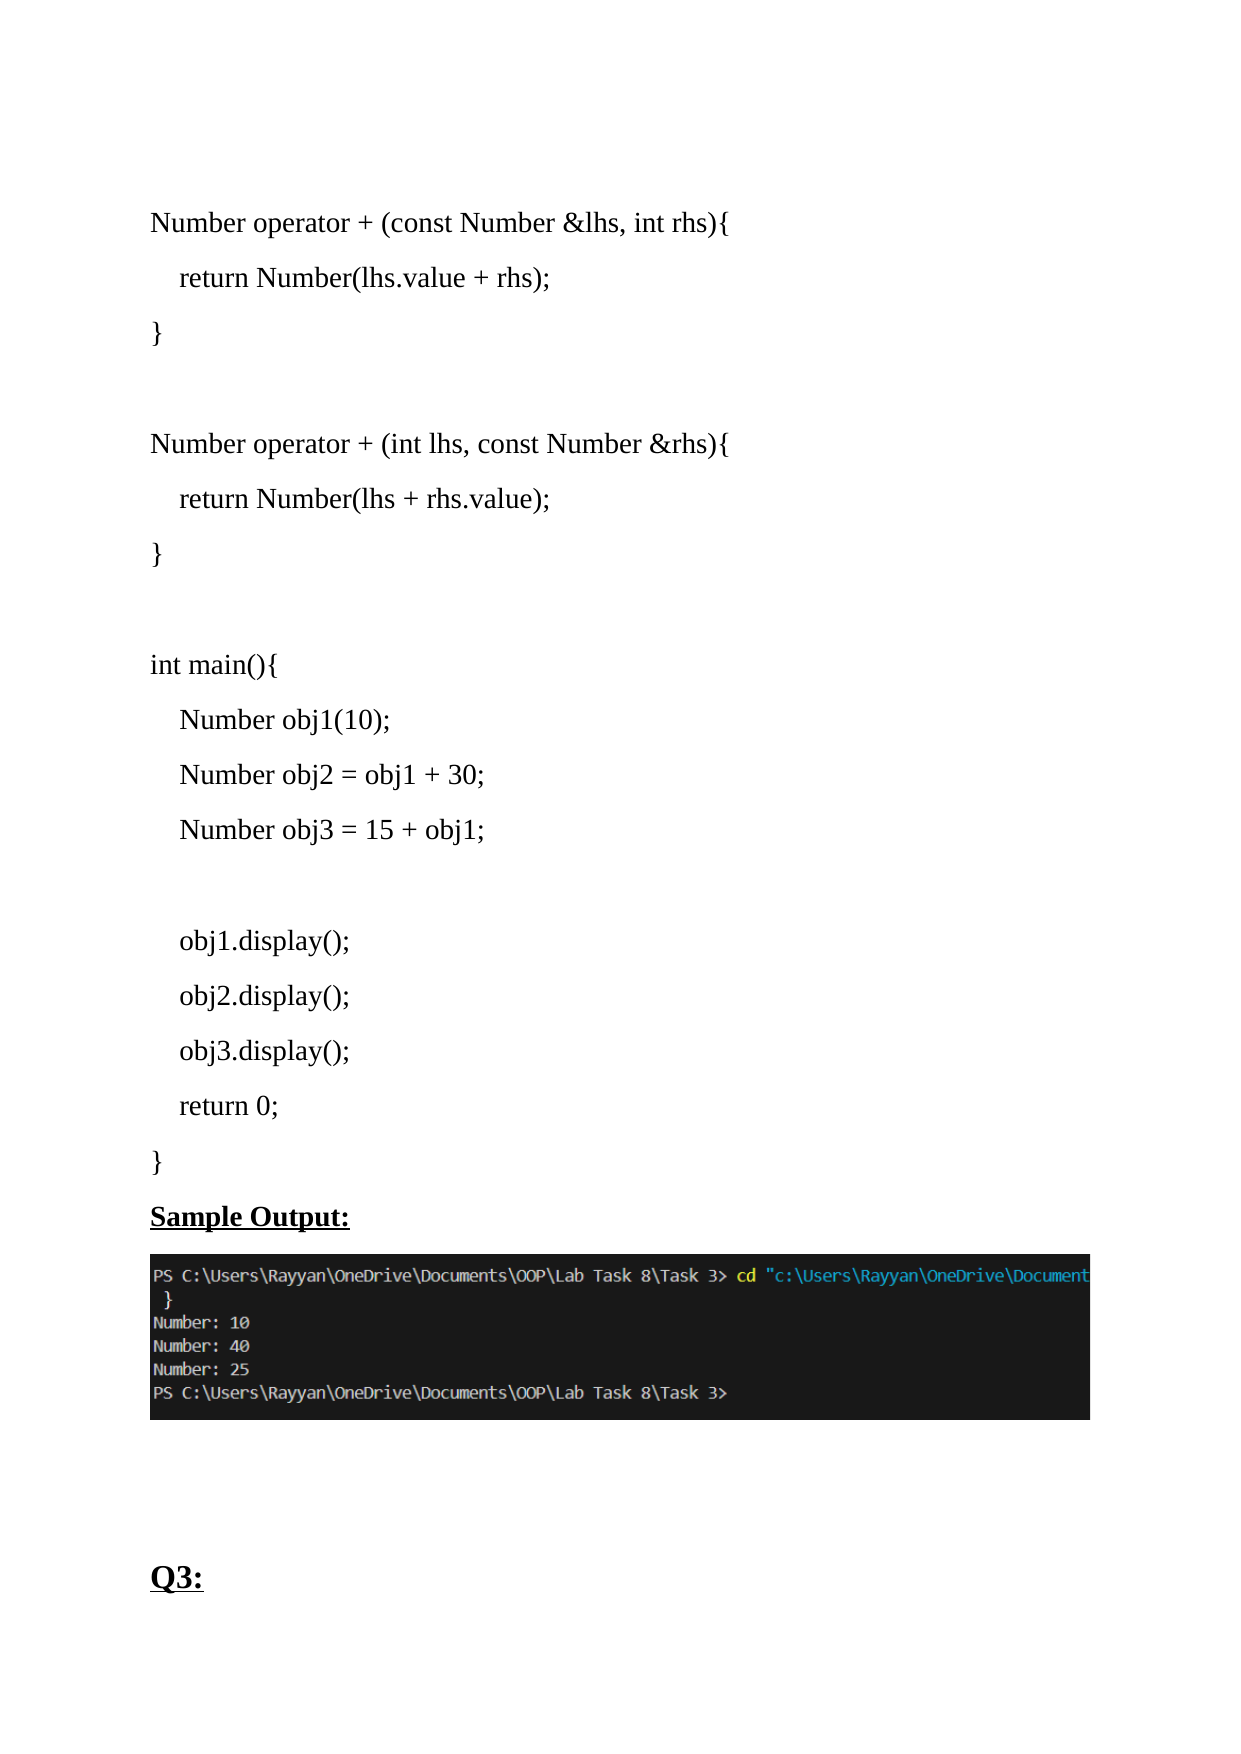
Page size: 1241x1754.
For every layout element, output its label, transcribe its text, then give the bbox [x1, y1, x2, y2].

text Number operator + (int lhs, const Number &rhs){ [150, 426, 1090, 459]
text Sample Output: [150, 1199, 1090, 1232]
text return Number(lhs + rhs.value); [150, 481, 1090, 515]
text Q3: [150, 1557, 1090, 1596]
text obj1.display(); [150, 923, 1090, 956]
text obj3.display(); [150, 1033, 1090, 1067]
text obj2.display(); [150, 978, 1090, 1012]
text return 0; [150, 1088, 1090, 1122]
text } [150, 536, 1090, 570]
text int main(){ [150, 647, 1090, 680]
text Number obj2 = obj1 + 30; [150, 757, 1090, 791]
text Number operator + (const Number &lhs, int rhs){ [150, 205, 1090, 239]
text } [150, 316, 1090, 349]
text Number obj3 = 15 + obj1; [150, 812, 1090, 846]
text } [150, 1144, 1090, 1177]
picture [150, 1254, 1091, 1420]
text return Number(lhs.value + rhs); [150, 260, 1090, 294]
text Number obj1(10); [150, 702, 1090, 736]
